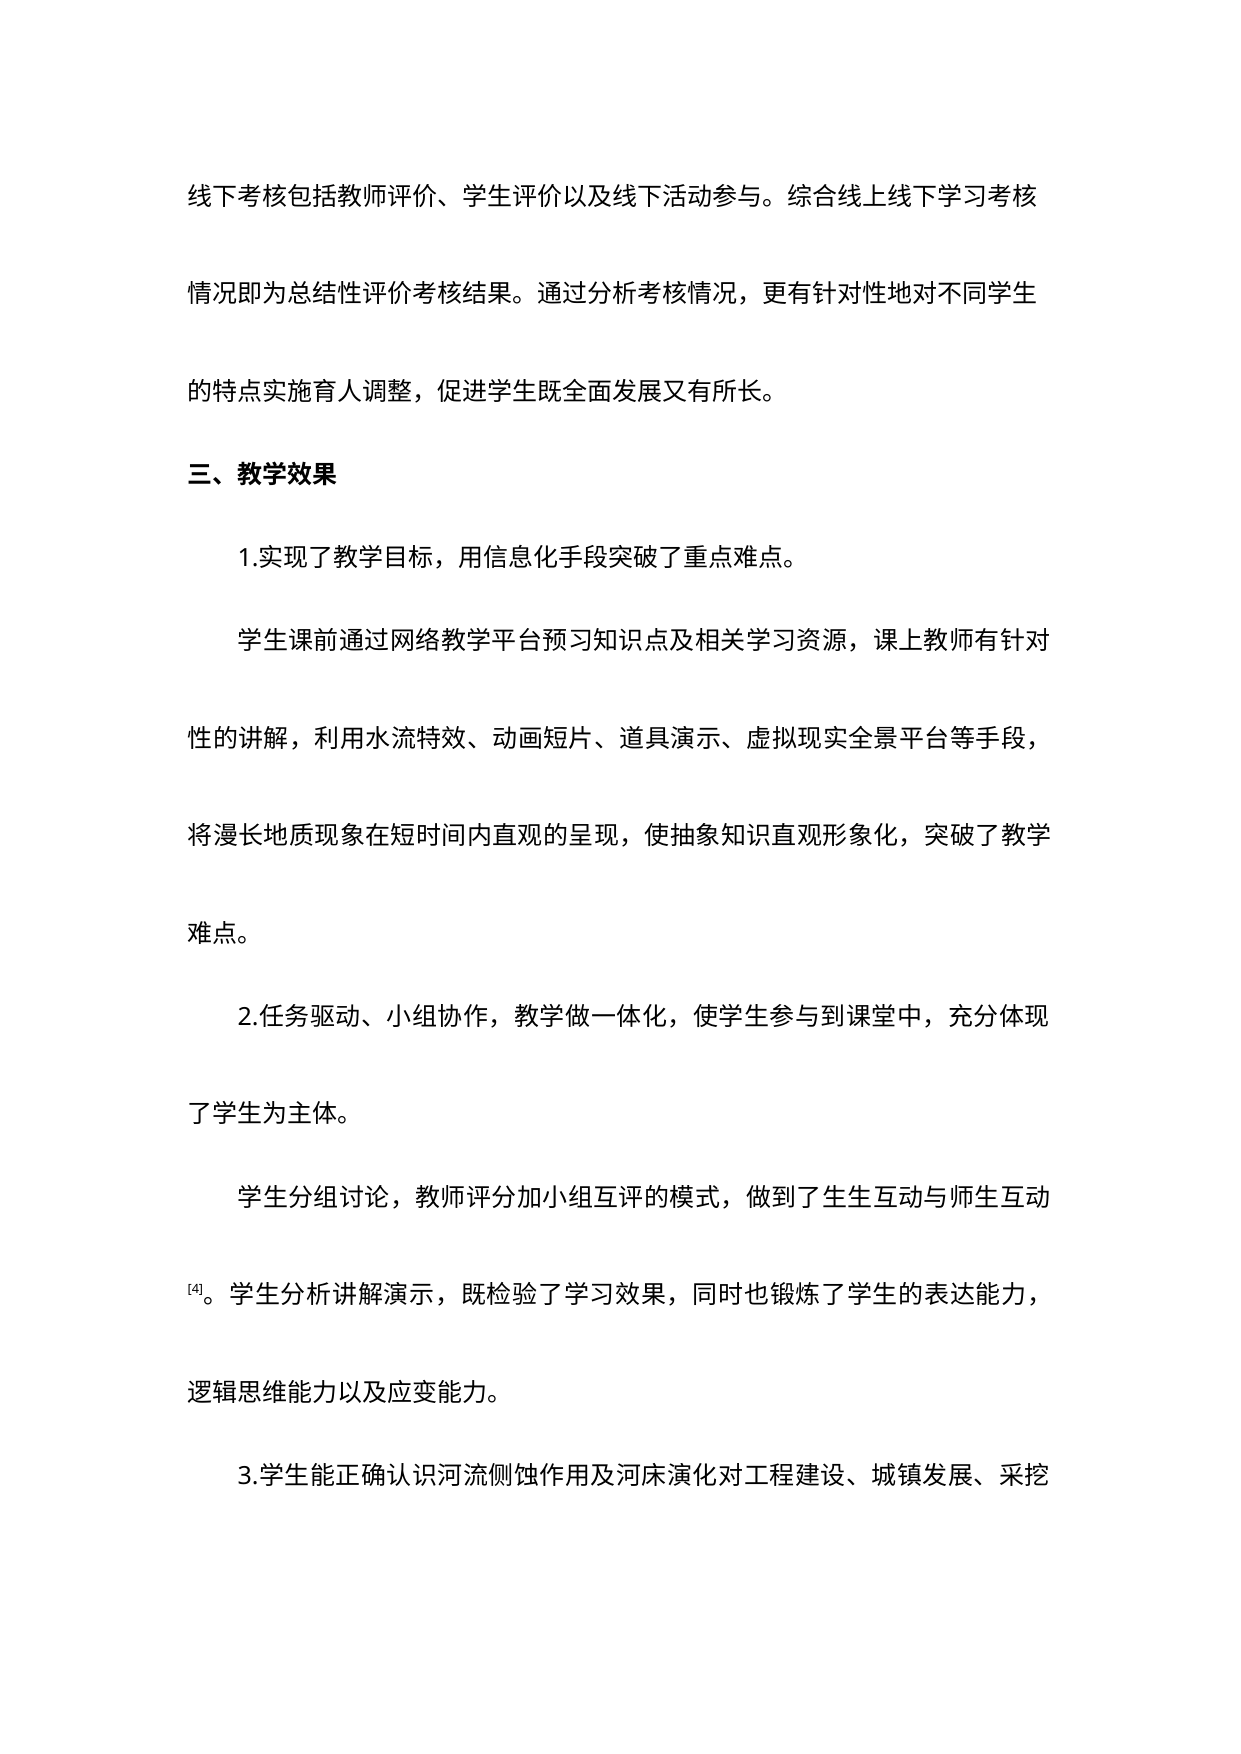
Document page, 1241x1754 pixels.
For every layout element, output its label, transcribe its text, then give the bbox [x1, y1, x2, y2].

text 学生分组讨论，教师评分加小组互评的模式，做到了生生互动与师生互动[4]。学生分析讲解演示，既检验了学习效果，同时也锻炼了学生的表达能力，逻辑思维能力以及应变能力。 [187, 1163, 1053, 1423]
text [187, 1441, 1053, 1506]
text 三、教学效果 [187, 440, 1053, 505]
text 2.任务驱动、小组协作，教学做一体化，使学生参与到课堂中，充分体现了学生为主体。 [187, 982, 1053, 1144]
text 1.实现了教学目标，用信息化手段突破了重点难点。 [187, 523, 1053, 588]
text 学生课前通过网络教学平台预习知识点及相关学习资源，课上教师有针对性的讲解，利用水流特效、动画短片、道具演示、虚拟现实全景平台等手段，将漫长地质现象在短时间内直观的呈现，使抽象知识直观形象化，突破了教学难点。 [187, 606, 1053, 964]
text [187, 162, 1053, 422]
